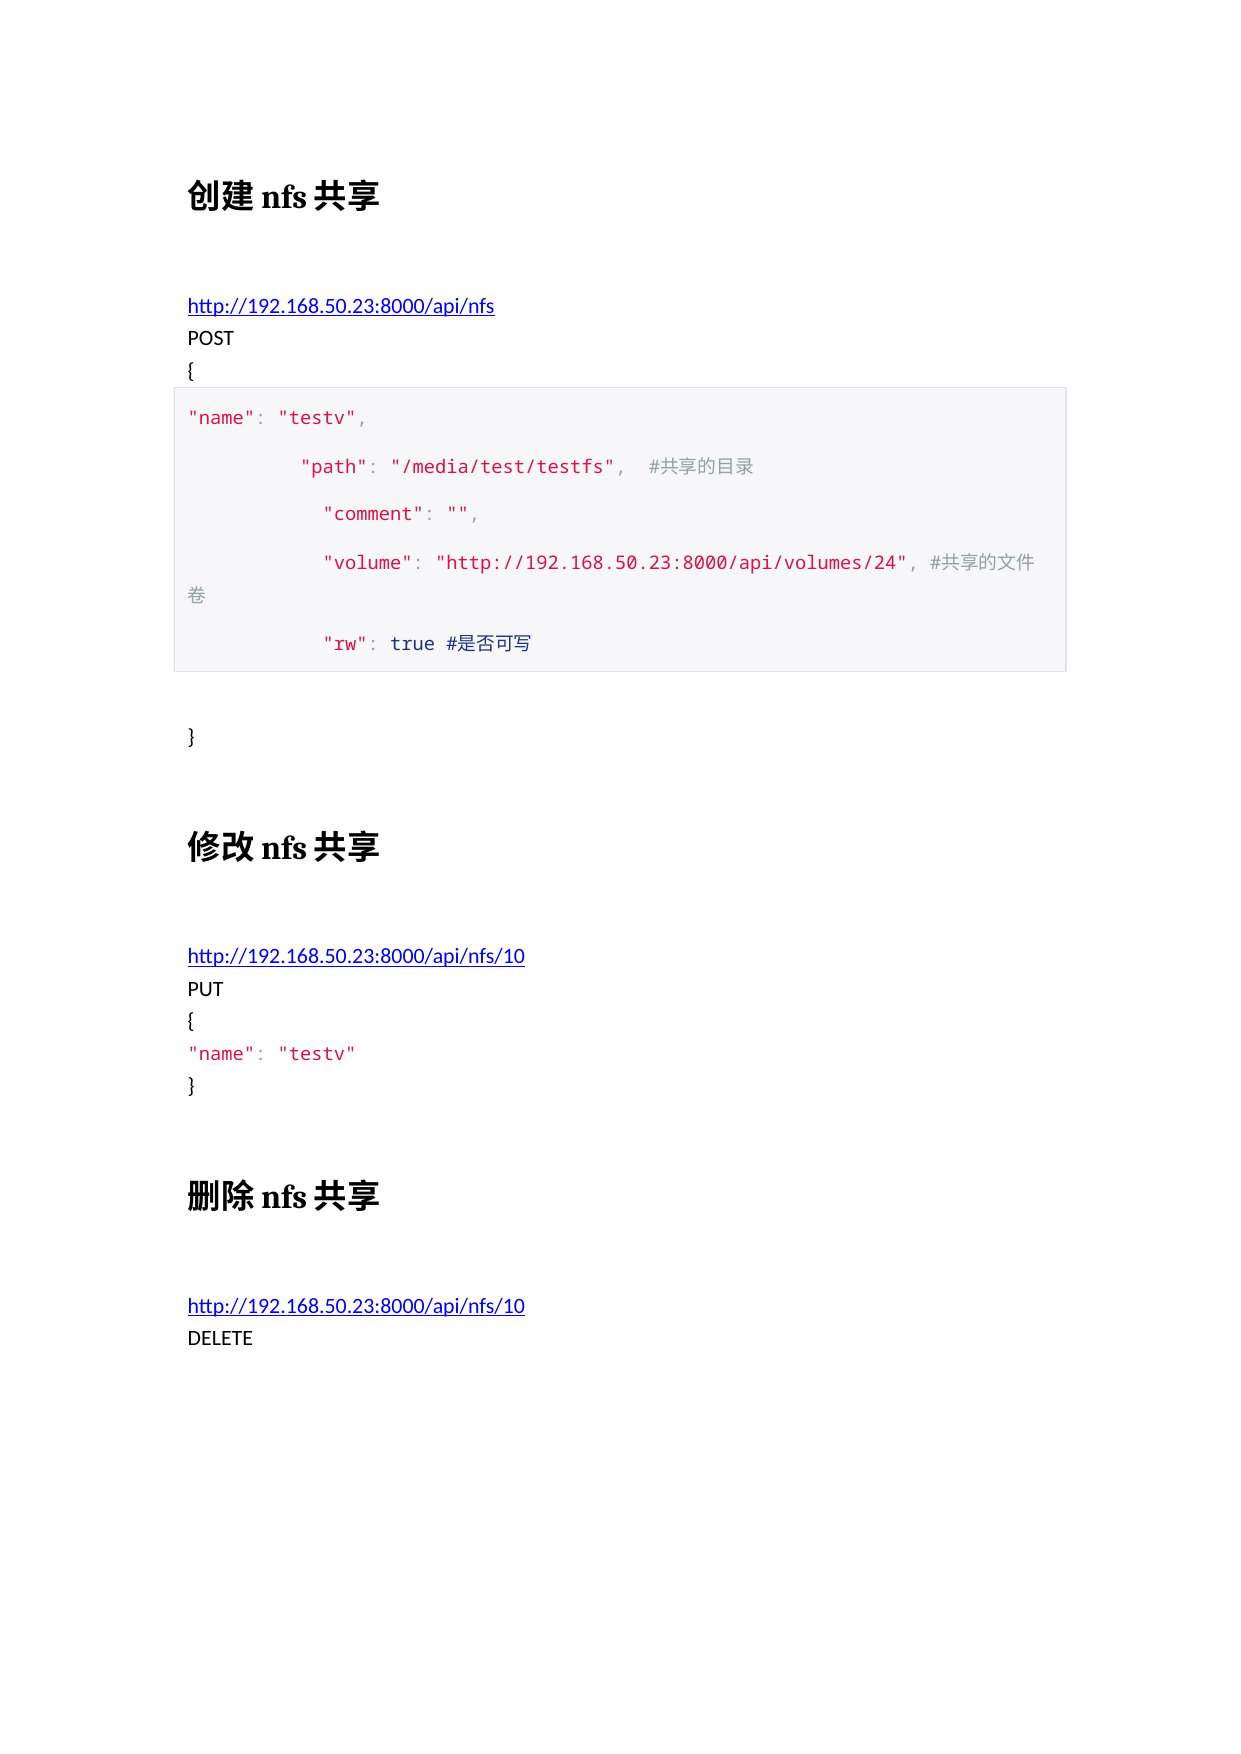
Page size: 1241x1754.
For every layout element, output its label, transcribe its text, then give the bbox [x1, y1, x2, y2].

text { [187, 354, 1053, 387]
text http://192.168.50.23:8000/api/nfs [187, 289, 1053, 322]
text } [187, 720, 1053, 753]
text "comment": "", [175, 483, 1065, 529]
text "volume": "http://192.168.50.23:8000/api/volumes/24", #共享的文件卷 [175, 531, 1065, 610]
subtitle 删除nfs共享 [187, 1162, 1053, 1227]
text PUT [187, 972, 1053, 1005]
text http://192.168.50.23:8000/api/nfs/10 [187, 940, 1053, 972]
text DELETE [187, 1321, 1053, 1354]
subtitle 修改nfs共享 [187, 812, 1053, 877]
text "name": "testv" } [187, 1037, 1053, 1102]
text http://192.168.50.23:8000/api/nfs/10 [187, 1289, 1053, 1321]
text POST [187, 322, 1053, 354]
text "name": "testv", [175, 388, 1065, 433]
text { [187, 1005, 1053, 1037]
text "rw": true #是否可写 [175, 612, 1065, 671]
text "path": "/media/test/testfs", #共享的目录 [175, 435, 1065, 481]
subtitle 创建nfs共享 [187, 162, 1053, 227]
